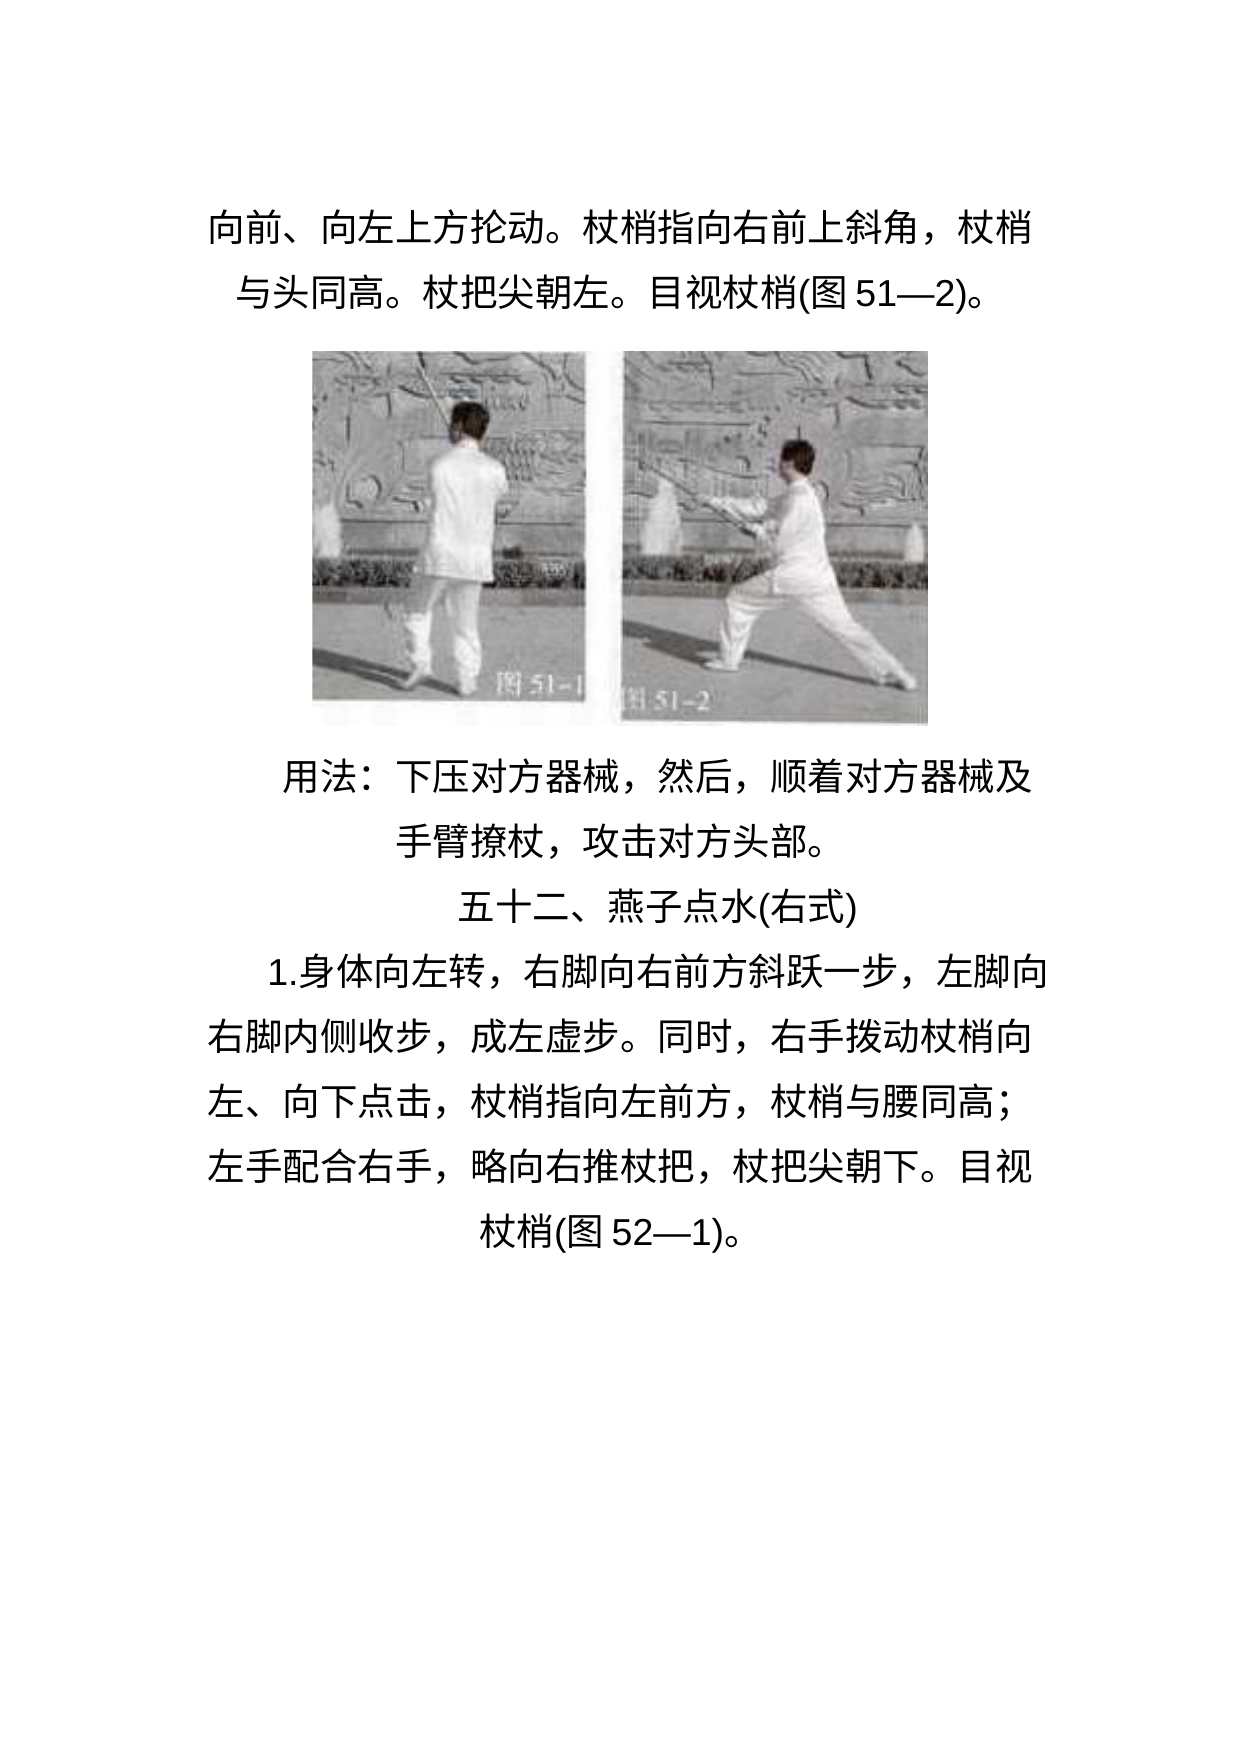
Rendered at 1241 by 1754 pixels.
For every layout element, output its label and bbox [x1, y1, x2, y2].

picture [312, 351, 928, 726]
table_header [188, 162, 1053, 1293]
